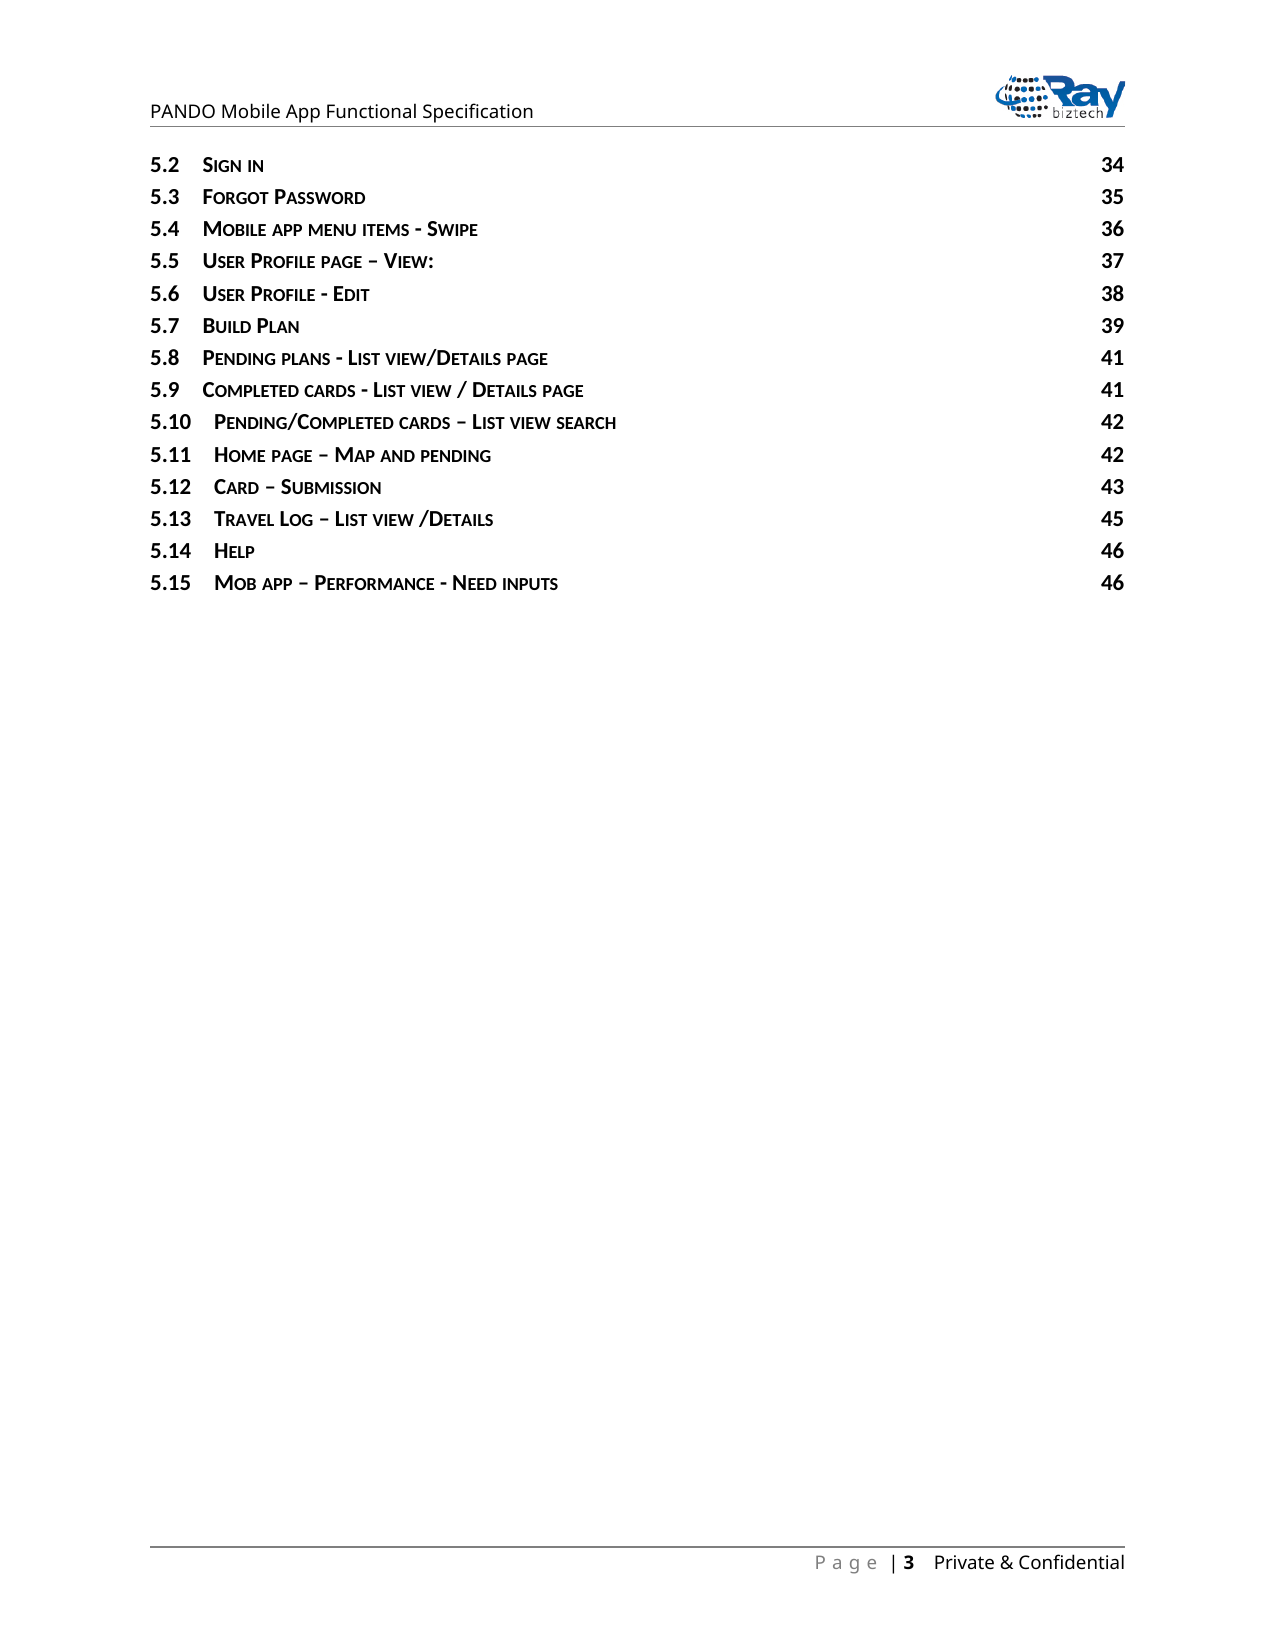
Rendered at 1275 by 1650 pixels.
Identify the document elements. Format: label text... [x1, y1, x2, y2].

text 5.5 User Profile page – View: 37 [150, 247, 1125, 274]
text 5.3 Forgot Password 35 [150, 182, 1125, 210]
text 5.8 Pending plans - List view/Details page 41 [150, 343, 1125, 371]
picture [995, 75, 1125, 119]
text 5.12 Card – Submission 43 [150, 472, 1125, 500]
text 5.4 Mobile app menu items - Swipe 36 [150, 214, 1125, 242]
text 5.6 User Profile - Edit 38 [150, 279, 1125, 307]
text 5.9 Completed cards - List view / Details page 41 [150, 375, 1125, 403]
text 5.2 Sign in 34 [150, 150, 1125, 178]
text 5.15 Mob app – Performance - Need inputs 46 [150, 568, 1125, 596]
text 5.7 Build Plan 39 [150, 311, 1125, 339]
text 5.10 Pending/Completed cards – List view search 42 [150, 407, 1125, 436]
text 5.14 Help 46 [150, 536, 1125, 564]
text 5.11 Home page – Map and pending 42 [150, 440, 1125, 468]
text 5.13 Travel Log – List view /Details 45 [150, 504, 1125, 532]
